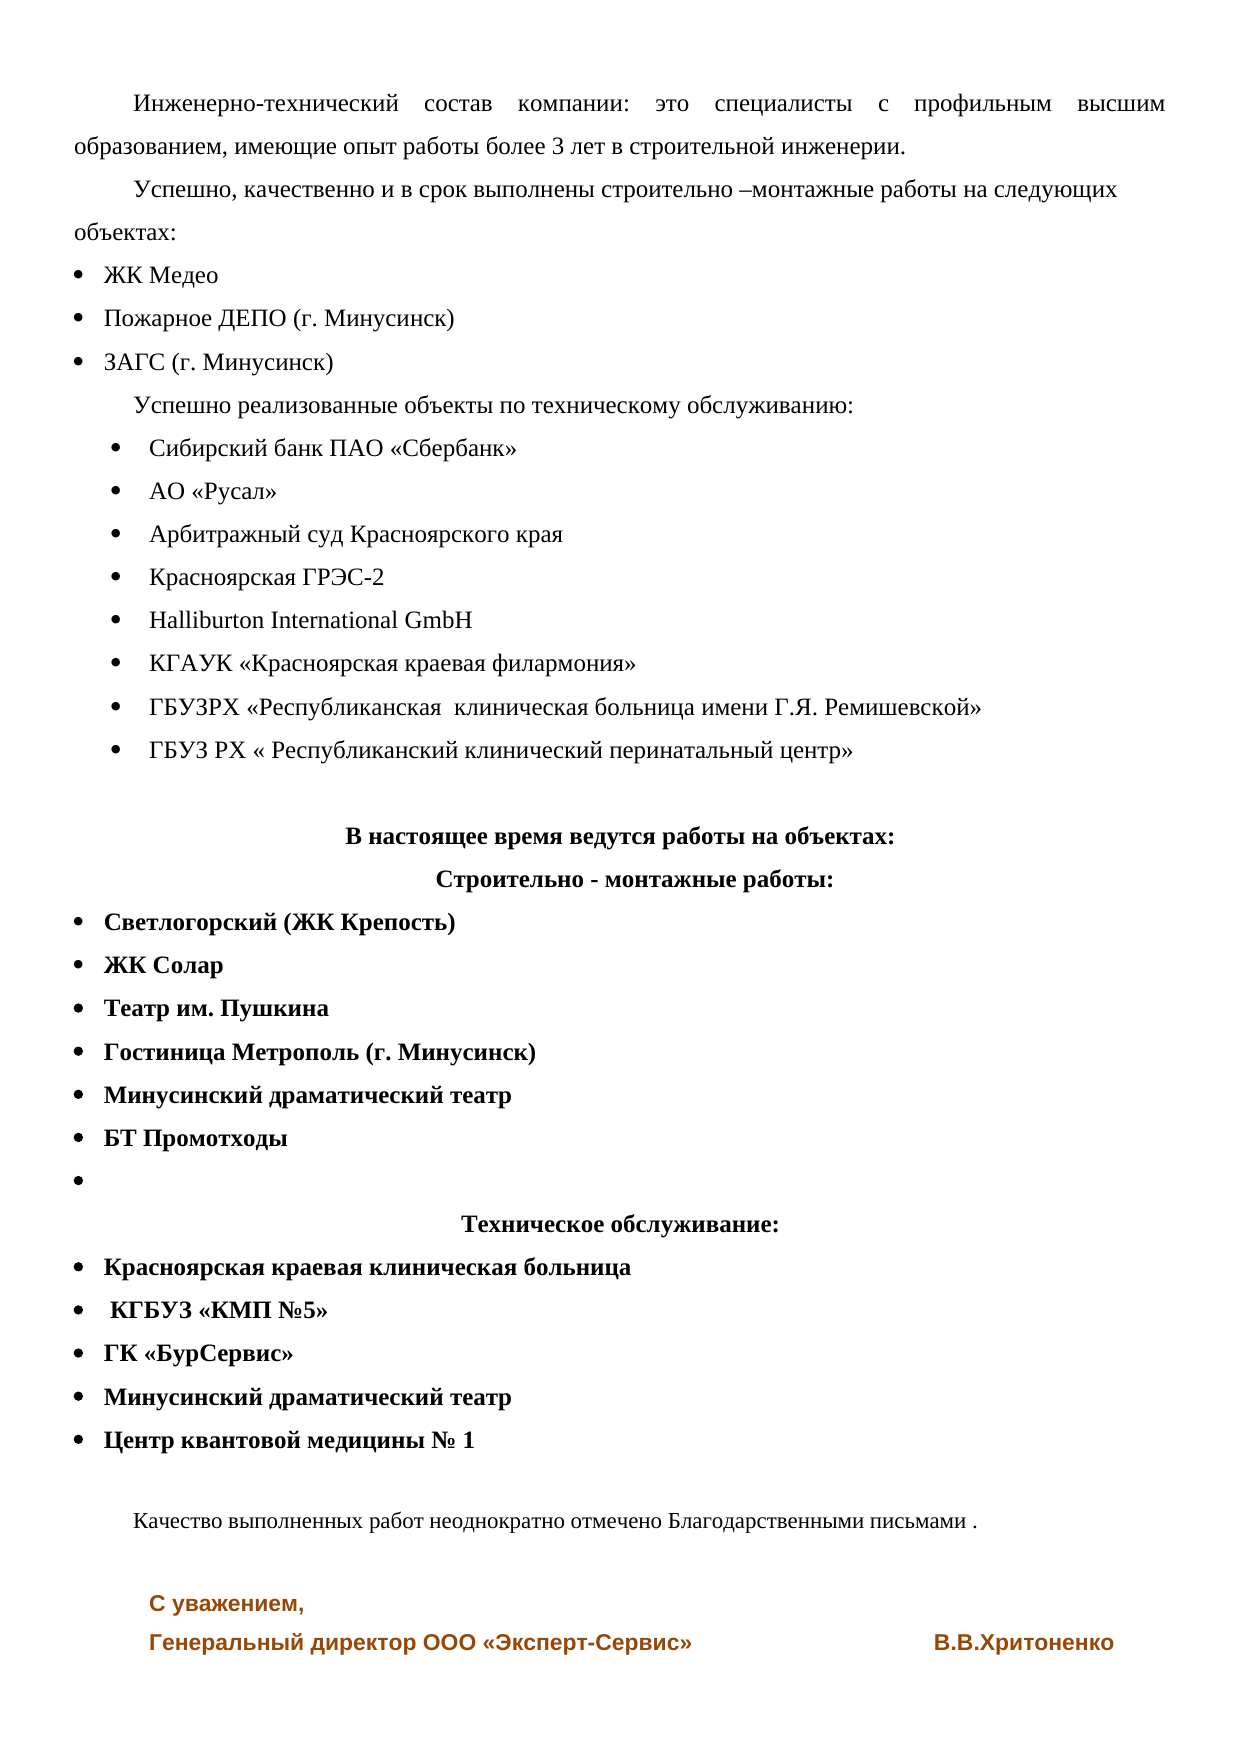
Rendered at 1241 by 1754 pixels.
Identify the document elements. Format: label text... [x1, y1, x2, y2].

list ГБУЗ РХ « Республиканский клинический перинатальный центр» [111, 735, 1167, 763]
list Центр квантовой медицины № 1 [74, 1425, 1167, 1453]
text В настоящее время ведутся работы на объектах: [74, 821, 1167, 850]
list Минусинский драматический театр [74, 1382, 1167, 1410]
list ГБУЗРХ «Республиканская клиническая больница имени Г.Я. Ремишевской» [111, 692, 1167, 720]
list Сибирский банк ПАО «Сбербанк» [111, 433, 1167, 462]
list Гостиница Метрополь (г. Минусинск) [74, 1037, 1167, 1065]
list Красноярская ГРЭС-2 [111, 562, 1167, 591]
list ГК «БурСервис» [74, 1338, 1167, 1367]
list Пожарное ДЕПО (г. Минусинск) [74, 303, 1167, 332]
text Успешно, качественно и в срок выполнены строительно –монтажные работы на следующих объектах: [74, 174, 1167, 246]
list ЖК Медео [74, 260, 1167, 289]
text Строительно - монтажные работы: [74, 864, 1167, 893]
list Качество выполненных работ неоднократно отмечено Благодарственными письмами . [74, 1507, 1167, 1534]
list КГАУК «Красноярская краевая филармония» [111, 648, 1167, 677]
list ЗАГС (г. Минусинск) [74, 347, 1167, 375]
text Инженерно-технический состав компании: это специалисты с профильным высшим образованием, имеющие опыт работы более 3 лет в строительной инженерии. [74, 88, 1167, 160]
list Красноярская краевая клиническая больница [74, 1252, 1167, 1281]
list АО «Русал» [111, 476, 1167, 505]
list Минусинский драматический театр [74, 1080, 1167, 1108]
list Светлогорский (ЖК Крепость) [74, 907, 1167, 936]
text С уважением, [111, 1590, 1167, 1616]
list КГБУЗ «КМП №5» [74, 1295, 1167, 1324]
text Успешно реализованные объекты по техническому обслуживанию: [74, 390, 1167, 418]
list Арбитражный суд Красноярского края [111, 519, 1167, 548]
list БТ Промотходы [74, 1123, 1167, 1152]
list Halliburton International GmbH [111, 605, 1167, 634]
text Генеральный директор ООО «Эксперт-Сервис» В.В.Хритоненко [111, 1629, 1167, 1656]
list ЖК Солар [74, 950, 1167, 979]
text Техническое обслуживание: [74, 1209, 1167, 1238]
list Театр им. Пушкина [74, 993, 1167, 1022]
